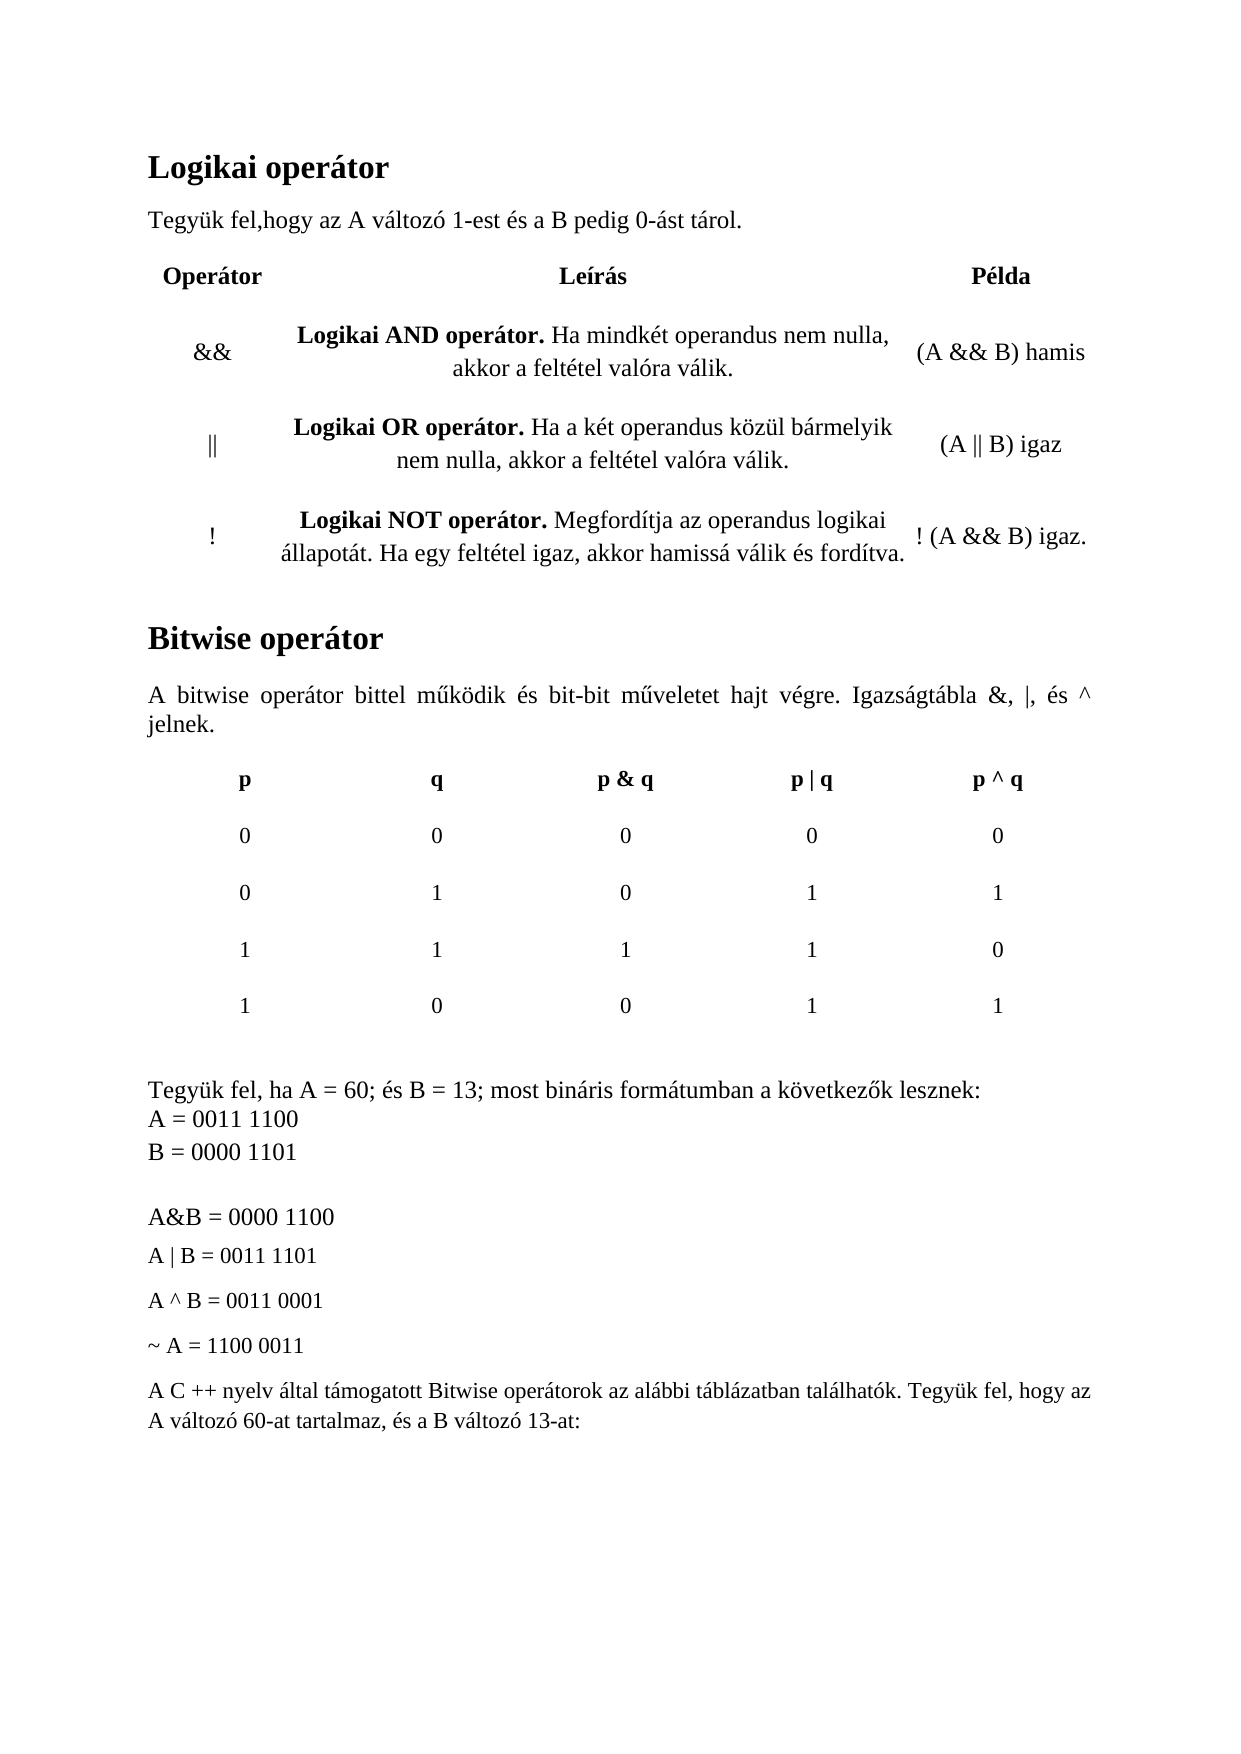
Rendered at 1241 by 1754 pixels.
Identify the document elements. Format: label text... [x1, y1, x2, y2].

table_cell 0 [342, 990, 531, 1046]
table_header Példa [909, 258, 1093, 317]
text Bitwise operátor [148, 618, 1093, 656]
table_cell 1 [148, 990, 342, 1046]
table_cell 1 [342, 933, 531, 989]
table_header p | q [720, 762, 903, 819]
table_cell 0 [531, 990, 720, 1046]
table_cell ! [148, 502, 277, 594]
text Tegyük fel, ha A = 60; és B = 13; most bináris formátumban a következők lesznek: [148, 1075, 1093, 1104]
table_cell Logikai OR operátor. Ha a két operandus közül bármelyik nem nulla, akkor a feltétel valóra válik. [277, 410, 909, 502]
table_cell 1 [903, 876, 1092, 933]
table_header Leírás [277, 258, 909, 317]
text A | B = 0011 1101 [148, 1242, 1093, 1269]
table_cell 0 [720, 819, 903, 876]
table_cell && [148, 317, 277, 409]
table_cell (A || B) igaz [909, 410, 1093, 502]
table_cell 1 [720, 876, 903, 933]
table_header q [342, 762, 531, 819]
text A&B = 0000 1100 [148, 1202, 1093, 1230]
text B = 0000 1101 [148, 1137, 1093, 1166]
table_cell 0 [531, 876, 720, 933]
table_header p & q [531, 762, 720, 819]
table_header Operátor [148, 258, 277, 317]
table_cell 0 [903, 933, 1092, 989]
table_cell 0 [903, 819, 1092, 876]
text A bitwise operátor bittel működik és bit-bit műveletet hajt végre. Igazságtábla &, |, és ^ jelnek. [148, 681, 1093, 738]
text A C ++ nyelv által támogatott Bitwise operátorok az alábbi táblázatban találhatók. Tegyük fel, hogy az A változó 60-at tartalmaz, és a B változó 13-at: [148, 1377, 1093, 1433]
table_cell 0 [148, 819, 342, 876]
table_cell Logikai AND operátor. Ha mindkét operandus nem nulla, akkor a feltétel valóra válik. [277, 317, 909, 409]
table_cell 1 [720, 990, 903, 1046]
table_cell 0 [531, 819, 720, 876]
table_cell Logikai NOT operátor. Megfordítja az operandus logikai állapotát. Ha egy feltétel igaz, akkor hamissá válik és fordítva. [277, 502, 909, 594]
text Tegyük fel,hogy az A változó 1-est és a B pedig 0-ást tárol. [148, 205, 1093, 234]
table_header p ^ q [903, 762, 1092, 819]
table_cell 1 [531, 933, 720, 989]
text ~ A = 1100 0011 [148, 1332, 1093, 1358]
table_cell (A && B) hamis [909, 317, 1093, 409]
table_cell 1 [720, 933, 903, 989]
text A ^ B = 0011 0001 [148, 1287, 1093, 1313]
table_cell 0 [342, 819, 531, 876]
table_cell 0 [148, 876, 342, 933]
table_cell ! (A && B) igaz. [909, 502, 1093, 594]
table_cell 1 [148, 933, 342, 989]
table_cell 1 [903, 990, 1092, 1046]
table_cell || [148, 410, 277, 502]
table_header p [148, 762, 342, 819]
text Logikai operátor [148, 148, 1093, 186]
table_cell 1 [342, 876, 531, 933]
text A = 0011 1100 [148, 1104, 1093, 1133]
